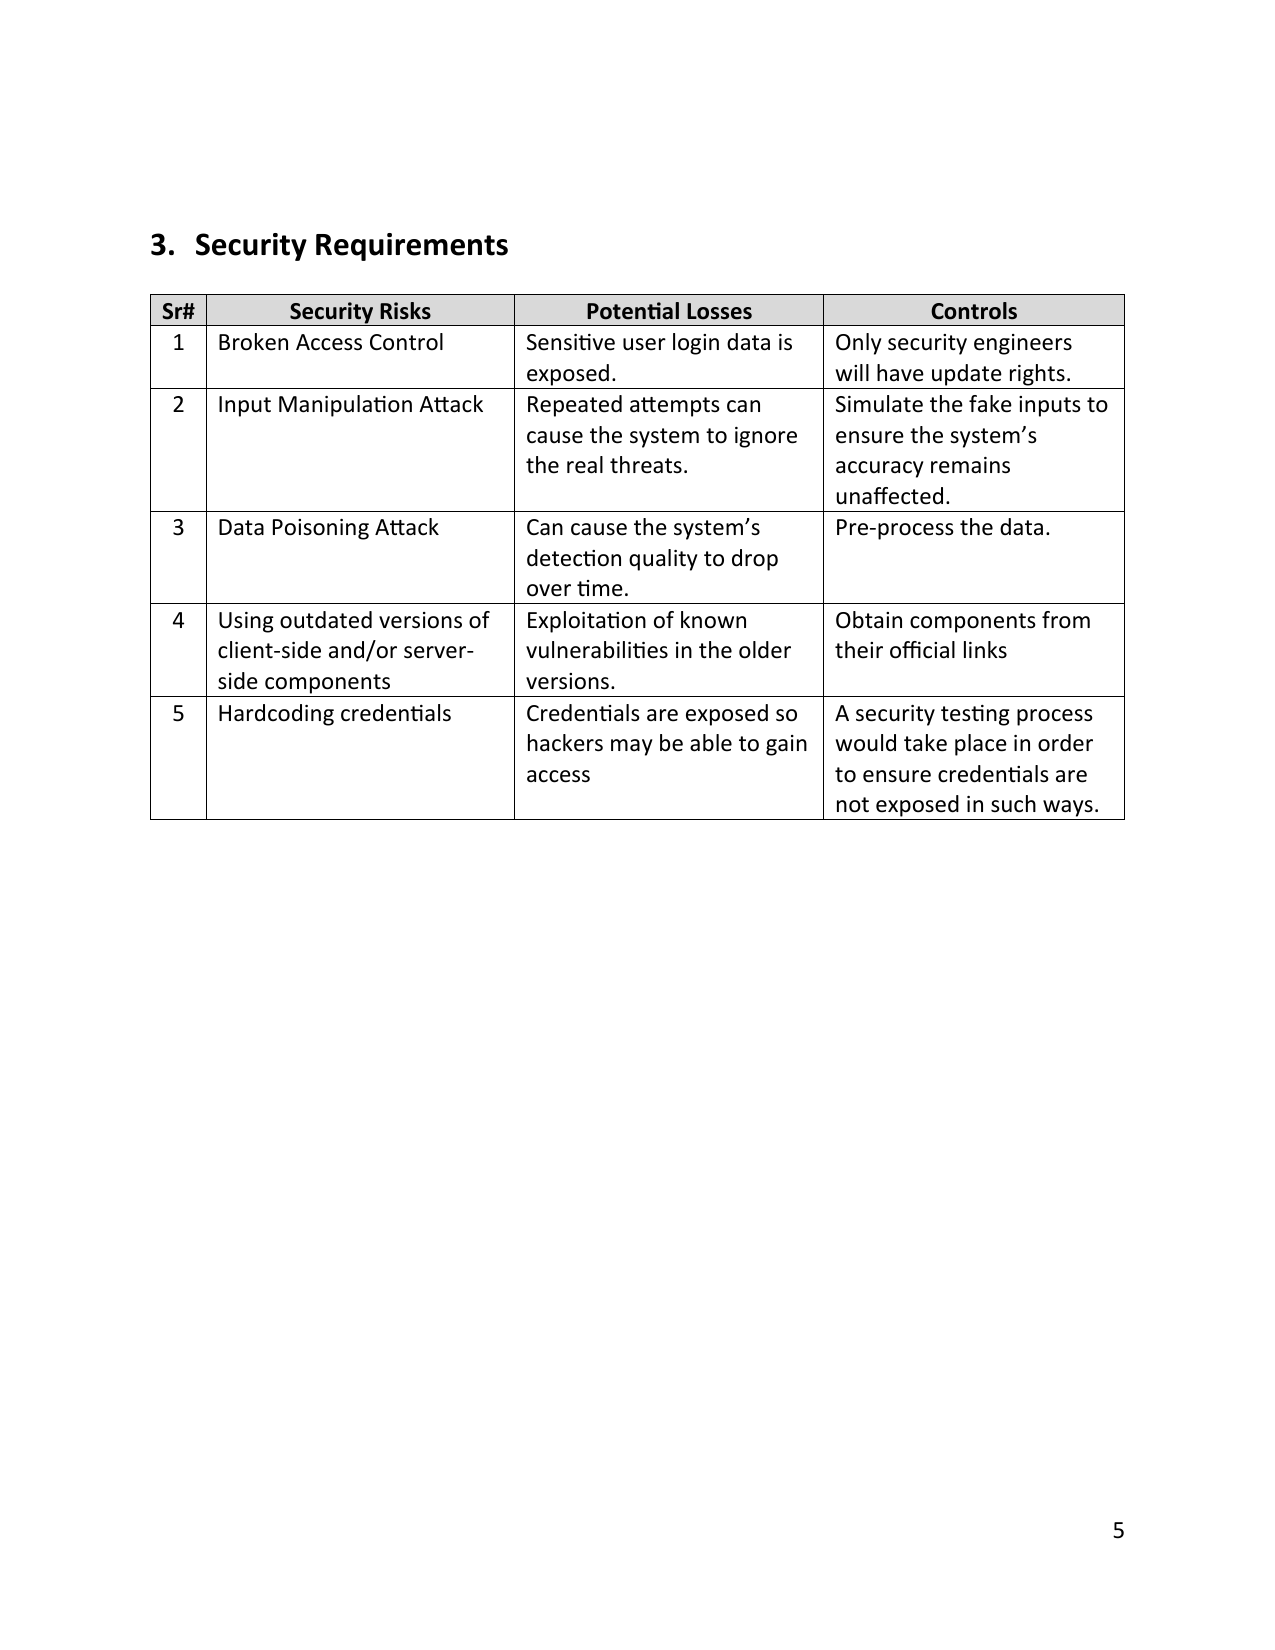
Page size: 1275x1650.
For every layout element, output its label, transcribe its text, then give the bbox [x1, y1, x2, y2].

table_cell 2 [151, 389, 206, 511]
table_cell Repeated attempts can cause the system to ignore the real threats. [515, 389, 823, 511]
table_header Potential Losses [515, 295, 823, 325]
table_cell Hardcoding credentials [207, 697, 514, 819]
table_cell 5 [151, 697, 206, 819]
table_cell Obtain components from their official links [824, 604, 1124, 696]
table_cell Only security engineers will have update rights. [824, 326, 1124, 387]
table_cell 3 [151, 512, 206, 603]
table_header Security Risks [207, 295, 514, 325]
table_cell Credentials are exposed so hackers may be able to gain access [515, 697, 823, 819]
table_cell Exploitation of known vulnerabilities in the older versions. [515, 604, 823, 696]
table_cell Pre-process the data. [824, 512, 1124, 603]
table_cell A security testing process would take place in order to ensure credentials are not exposed in such ways. [824, 697, 1124, 819]
table_cell Simulate the fake inputs to ensure the system’s accuracy remains unaffected. [824, 389, 1124, 511]
table_cell Data Poisoning Attack [207, 512, 514, 603]
table_cell Using outdated versions of client-side and/or server-side components [207, 604, 514, 696]
table_header Controls [824, 295, 1124, 325]
table_cell 4 [151, 604, 206, 696]
table_cell Input Manipulation Attack [207, 389, 514, 511]
table_cell Broken Access Control [207, 326, 514, 387]
subtitle Security Requirements [150, 222, 1125, 263]
table_header Sr# [151, 295, 206, 325]
table_cell 1 [151, 326, 206, 387]
table_cell Sensitive user login data is exposed. [515, 326, 823, 387]
table_cell Can cause the system’s detection quality to drop over time. [515, 512, 823, 603]
